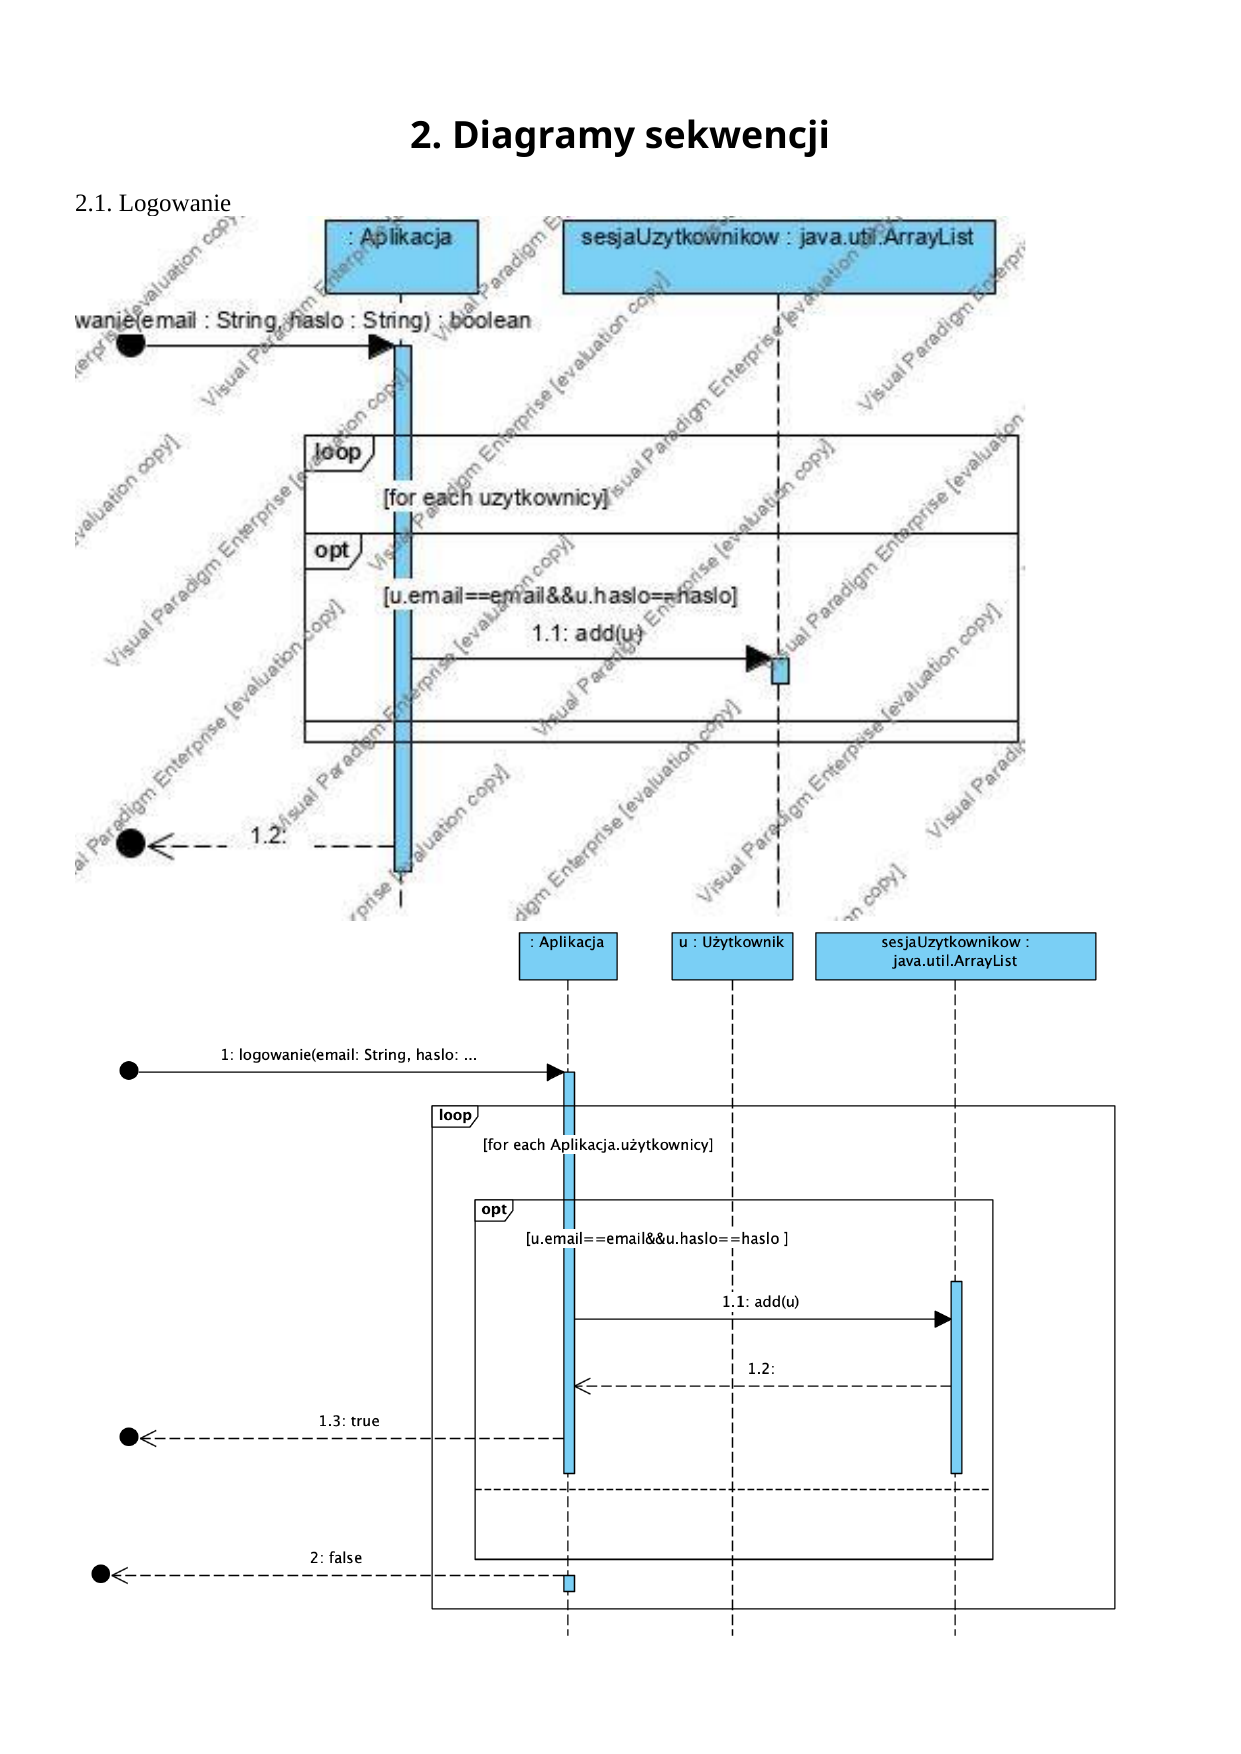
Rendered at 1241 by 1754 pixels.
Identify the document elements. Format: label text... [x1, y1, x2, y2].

text 2.1. Logowanie [75, 188, 1165, 216]
subtitle 2. Diagramy sekwencji [75, 108, 1165, 159]
picture [75, 216, 1165, 1666]
